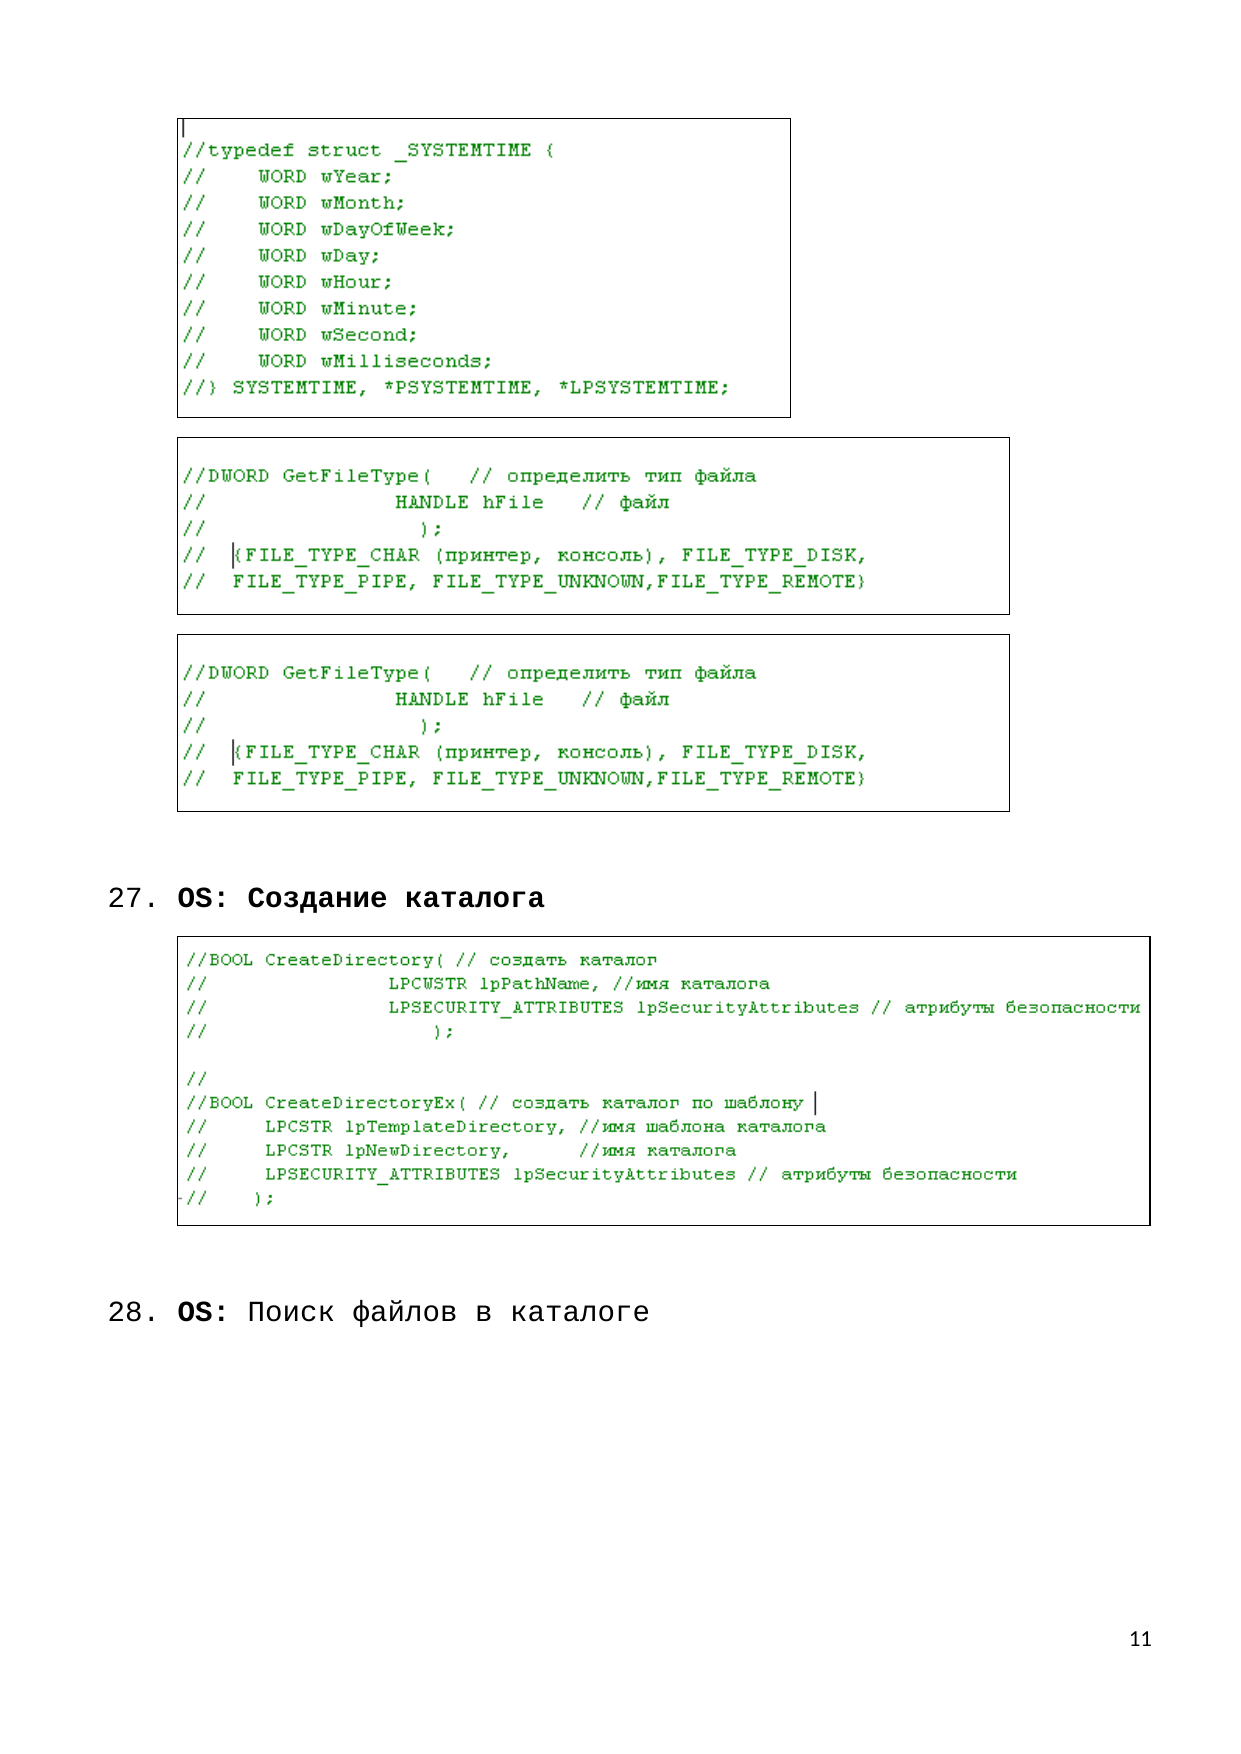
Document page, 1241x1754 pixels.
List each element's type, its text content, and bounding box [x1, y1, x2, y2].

list OS: Создание каталога [177, 883, 1152, 916]
picture [178, 438, 1009, 614]
picture [178, 635, 1009, 811]
picture [178, 119, 790, 417]
list OS: Поиск файлов в каталоге [177, 1297, 1152, 1330]
picture [178, 937, 1149, 1225]
